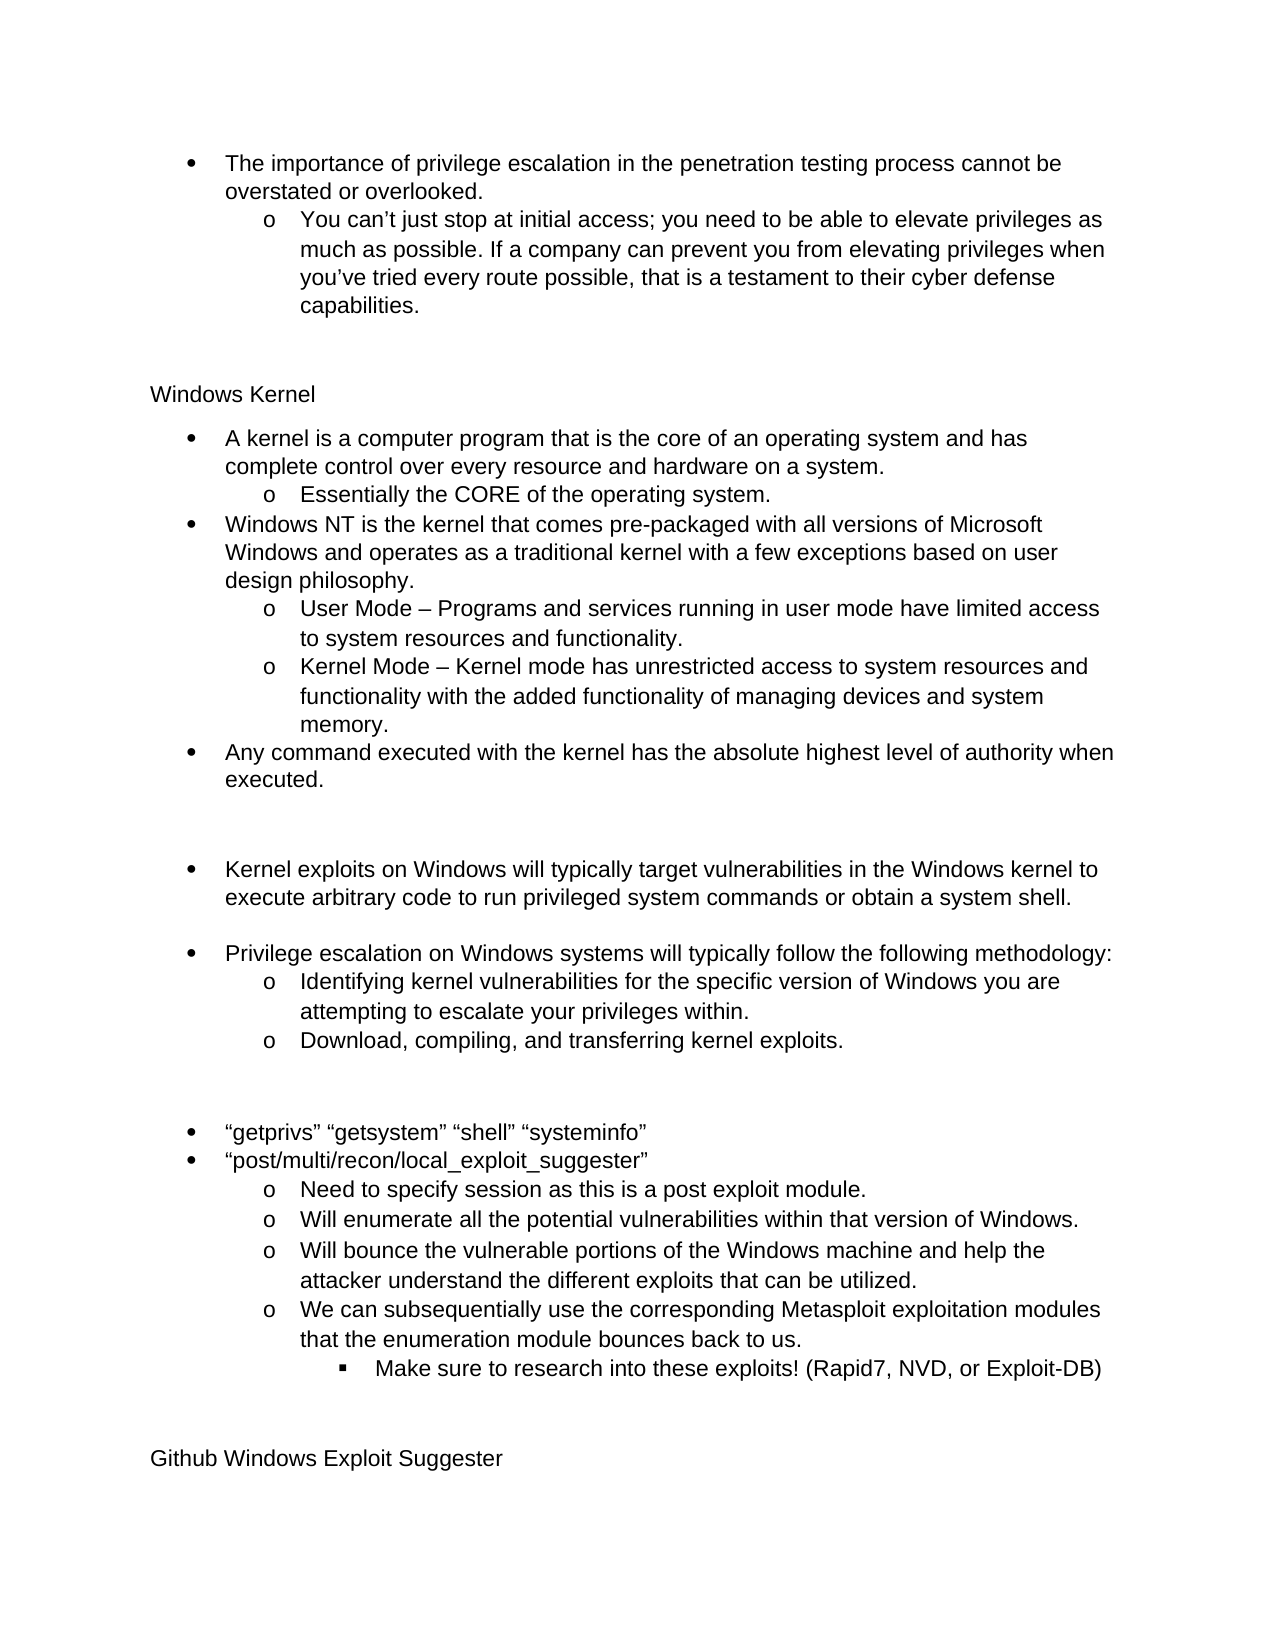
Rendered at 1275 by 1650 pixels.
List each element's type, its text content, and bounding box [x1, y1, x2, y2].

list Windows NT is the kernel that comes pre-packaged with all versions of Microsoft Windows and operates as a traditional kernel with a few exceptions based on user design philosophy. [187, 511, 1125, 593]
list Kernel Mode – Kernel mode has unrestricted access to system resources and functionality with the added functionality of managing devices and system memory. [262, 653, 1125, 737]
list Identifying kernel vulnerabilities for the specific version of Windows you are attempting to escalate your privileges within. [262, 968, 1125, 1024]
list Will bounce the vulnerable portions of the Windows machine and help the attacker understand the different exploits that can be utilized. [262, 1237, 1125, 1293]
list A kernel is a computer program that is the core of an operating system and has complete control over every resource and hardware on a system. [187, 425, 1125, 479]
list We can subsequentially use the corresponding Metasploit exploitation modules that the enumeration module bounces back to us. [262, 1296, 1125, 1352]
text Github Windows Exploit Suggester [150, 1445, 1125, 1471]
list User Mode – Programs and services running in user mode have limited access to system resources and functionality. [262, 595, 1125, 651]
list You can’t just stop at initial access; you need to be able to elevate privileges as much as possible. If a company can prevent you from elevating privileges when you’ve tried every route possible, that is a testament to their cyber defense capabilities. [262, 206, 1125, 318]
list Make sure to research into these exploits! (Rapid7, NVD, or Exploit-DB) [337, 1354, 1125, 1381]
list Will enumerate all the potential vulnerabilities within that version of Windows. [262, 1206, 1125, 1234]
text Windows Kernel [150, 381, 1125, 407]
list Kernel exploits on Windows will typically target vulnerabilities in the Windows kernel to execute arbitrary code to run privileged system commands or obtain a system shell. [187, 856, 1125, 910]
list “post/multi/recon/local_exploit_suggester” [187, 1147, 1125, 1174]
list Privilege escalation on Windows systems will typically follow the following methodology: [187, 940, 1125, 966]
list The importance of privilege escalation in the penetration testing process cannot be overstated or overlooked. [187, 150, 1125, 204]
list Essentially the CORE of the operating system. [262, 481, 1125, 509]
list Any command executed with the kernel has the absolute highest level of authority when executed. [187, 738, 1125, 793]
list Download, compiling, and transferring kernel exploits. [262, 1027, 1125, 1055]
list “getprivs” “getsystem” “shell” “systeminfo” [187, 1119, 1125, 1145]
list Need to specify session as this is a post exploit module. [262, 1176, 1125, 1204]
